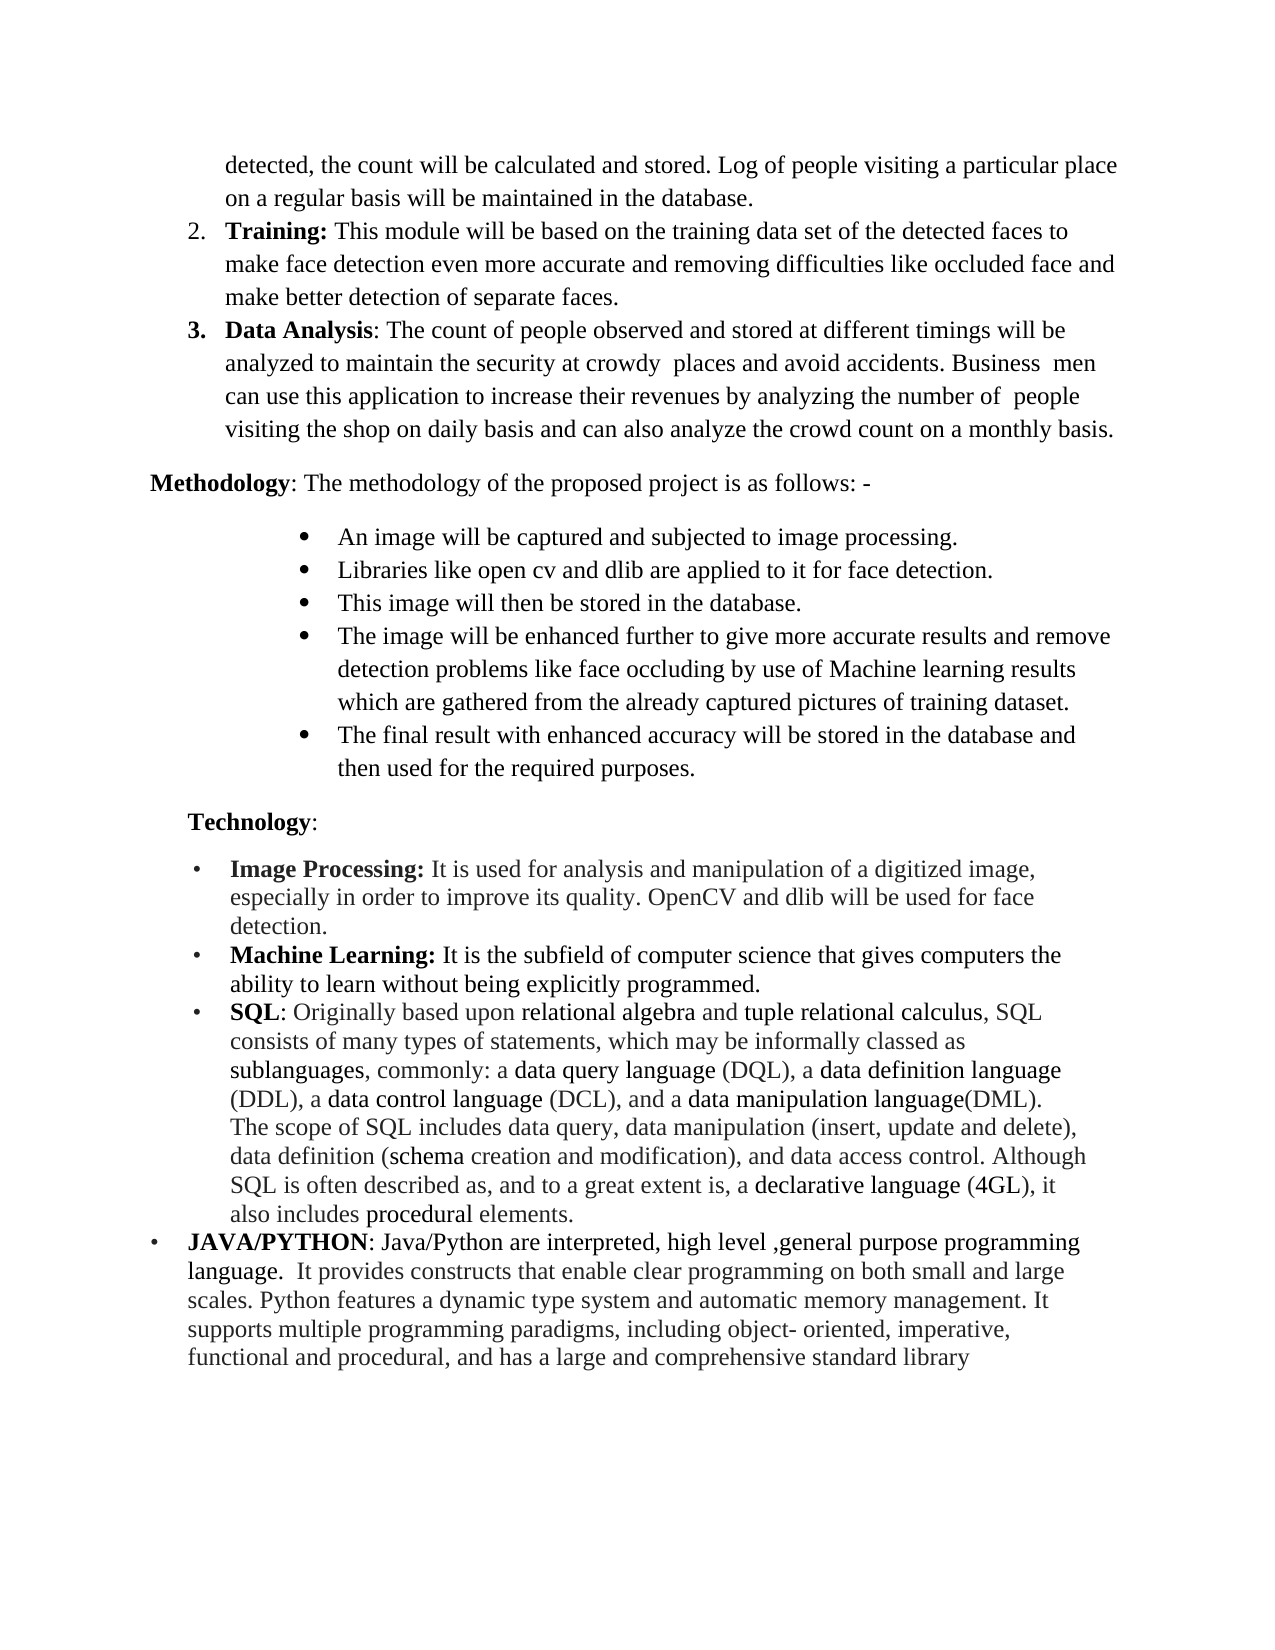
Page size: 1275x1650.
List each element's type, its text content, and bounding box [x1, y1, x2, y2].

list Image Processing: It is used for analysis and manipulation of a digitized image, especially in order to improve its quality. OpenCV and dlib will be used for face detection. [192, 854, 1109, 940]
text Methodology: The methodology of the proposed project is as follows: - [150, 468, 1125, 497]
text Technology: [187, 807, 1109, 836]
list SQL: Originally based upon relational algebra and tuple relational calculus, SQL consists of many types of statements, which may be informally classed as sublanguages, commonly: a data query language (DQL), a data definition language (DDL), a data control language (DCL), and a data manipulation language(DML). The scope of SQL includes data query, data manipulation (insert, update and delete), data definition (schema creation and modification), and data access control. Although SQL is often described as, and to a great extent is, a declarative language (4GL), it also includes procedural elements. [192, 997, 1087, 1227]
list Training: This module will be based on the training data set of the detected faces to make face detection even more accurate and removing difficulties like occluded face and make better detection of separate faces. [187, 216, 1125, 311]
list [187, 150, 1125, 212]
list The final result with enhanced accuracy will be stored in the database and then used for the required purposes. [300, 720, 1125, 782]
list Data Analysis: The count of people observed and stored at different timings will be analyzed to maintain the security at crowdy places and avoid accidents. Business men can use this application to increase their revenues by analyzing the number of people visiting the shop on daily basis and can also analyze the crowd count on a monthly basis. [187, 315, 1125, 443]
list This image will then be stored in the database. [300, 588, 1125, 617]
list JAVA/PYTHON: Java/Python are interpreted, high level ,general purpose programming language. It provides constructs that enable clear programming on both small and large scales. Python features a dynamic type system and automatic memory management. It supports multiple programming paradigms, including object- oriented, imperative, functional and procedural, and has a large and comprehensive standard library [150, 1227, 1087, 1371]
list The image will be enhanced further to give more accurate results and remove detection problems like face occluding by use of Machine learning results which are gathered from the already captured pictures of training dataset. [300, 621, 1125, 716]
list An image will be captured and subjected to image processing. [300, 522, 1125, 551]
list Libraries like open cv and dlib are applied to it for face detection. [300, 555, 1125, 584]
list Machine Learning: It is the subfield of computer science that gives computers the ability to learn without being explicitly programmed. [192, 940, 1114, 997]
